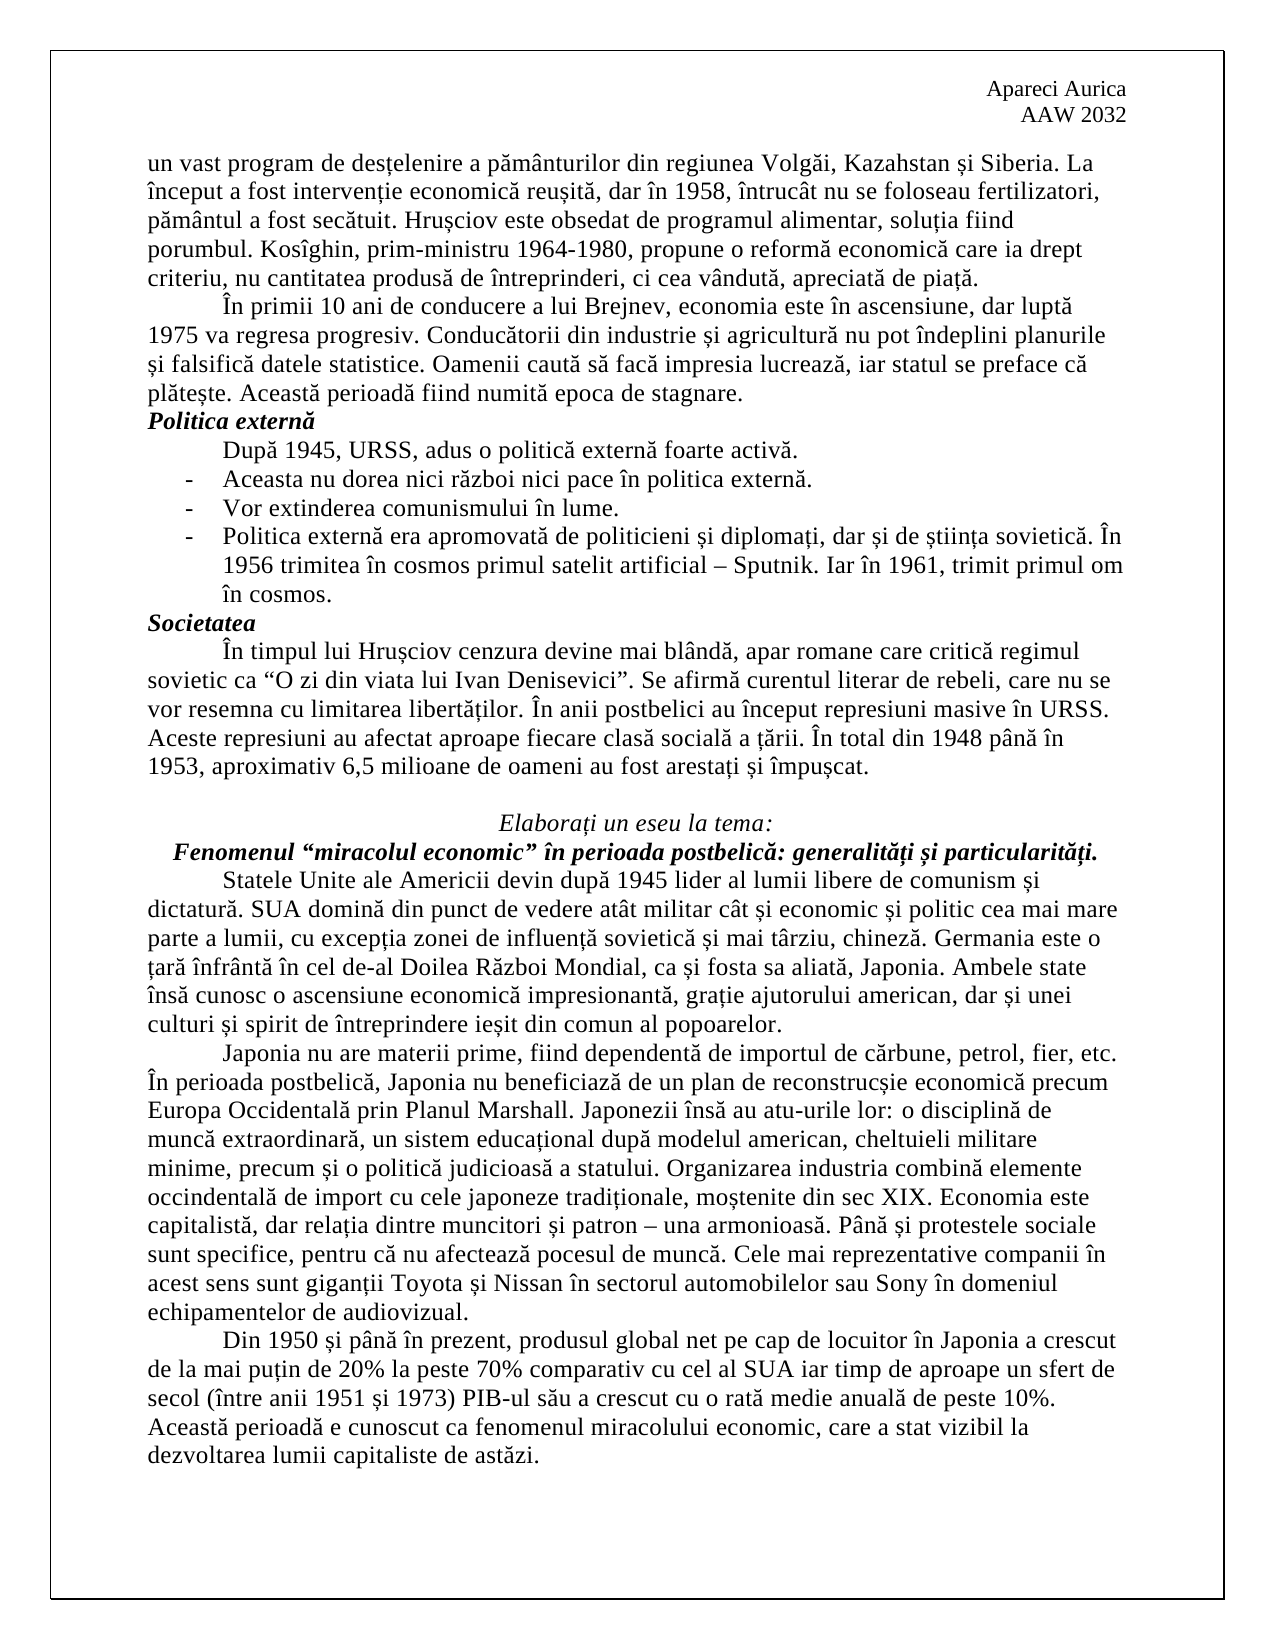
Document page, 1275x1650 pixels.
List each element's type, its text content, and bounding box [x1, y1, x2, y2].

text În primii 10 ani de conducere a lui Brejnev, economia este în ascensiune, dar luptă 1975 va regresa progresiv. Conducătorii din industrie și agricultură nu pot îndeplini planurile și falsifică datele statistice. Oamenii caută să facă impresia lucrează, iar statul se preface că plătește. Această perioadă fiind numită epoca de stagnare. [147, 291, 1126, 406]
list Aceasta nu dorea nici război nici pace în politica externă. [185, 464, 1126, 493]
text Statele Unite ale Americii devin după 1945 lider al lumii libere de comunism și dictatură. SUA domină din punct de vedere atât militar cât și economic și politic cea mai mare parte a lumii, cu excepția zonei de influență sovietică și mai târziu, chineză. Germania este o țară înfrântă în cel de-al Doilea Război Mondial, ca și fosta sa aliată, Japonia. Ambele state însă cunosc o ascensiune economică impresionantă, grație ajutorului american, dar și unei culturi și spirit de întreprindere ieșit din comun al popoarelor. [147, 866, 1126, 1038]
text Societatea [147, 608, 1126, 636]
text Japonia nu are materii prime, fiind dependentă de importul de cărbune, petrol, fier, etc. În perioada postbelică, Japonia nu beneficiază de un plan de reconstrucșie economică precum Europa Occidentală prin Planul Marshall. Japonezii însă au atu-urile lor: o disciplină de muncă extraordinară, un sistem educațional după modelul american, cheltuieli militare minime, precum și o politică judicioasă a statului. Organizarea industria combină elemente occindentală de import cu cele japoneze tradiționale, moștenite din sec XIX. Economia este capitalistă, dar relația dintre muncitori și patron – una armonioasă. Până și protestele sociale sunt specifice, pentru că nu afectează pocesul de muncă. Cele mai reprezentative companii în acest sens sunt giganții Toyota și Nissan în sectorul automobilelor sau Sony în domeniul echipamentelor de audiovizual. [147, 1038, 1126, 1326]
text După 1945, URSS, adus o politică externă foarte activă. [147, 435, 1126, 464]
list Politica externă era apromovată de politicieni și diplomați, dar și de știința sovietică. În 1956 trimitea în cosmos primul satelit artificial – Sputnik. Iar în 1961, trimit primul om în cosmos. [185, 521, 1126, 608]
text Din 1950 și până în prezent, produsul global net pe cap de locuitor în Japonia a crescut de la mai puțin de 20% la peste 70% comparativ cu cel al SUA iar timp de aproape un sfert de secol (între anii 1951 și 1973) PIB-ul său a crescut cu o rată medie anuală de peste 10%. Această perioadă e cunoscut ca fenomenul miracolului economic, care a stat vizibil la dezvoltarea lumii capitaliste de astăzi. [147, 1326, 1126, 1469]
text În timpul lui Hrușciov cenzura devine mai blândă, apar romane care critică regimul sovietic ca “O zi din viata lui Ivan Denisevici”. Se afirmă curentul literar de rebeli, care nu se vor resemna cu limitarea libertăților. În anii postbelici au început represiuni masive în URSS. Aceste represiuni au afectat aproape fiecare clasă socială a țării. În total din 1948 până în 1953, aproximativ 6,5 milioane de oameni au fost arestați și împușcat. [147, 636, 1126, 780]
list Vor extinderea comunismului în lume. [185, 493, 1126, 521]
text Elaborați un eseu la tema: [147, 808, 1126, 837]
text Politica externă [147, 406, 1126, 435]
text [147, 148, 1126, 291]
text Fenomenul “miracolul economic” în perioada postbelică: generalități și particularități. [147, 837, 1126, 866]
